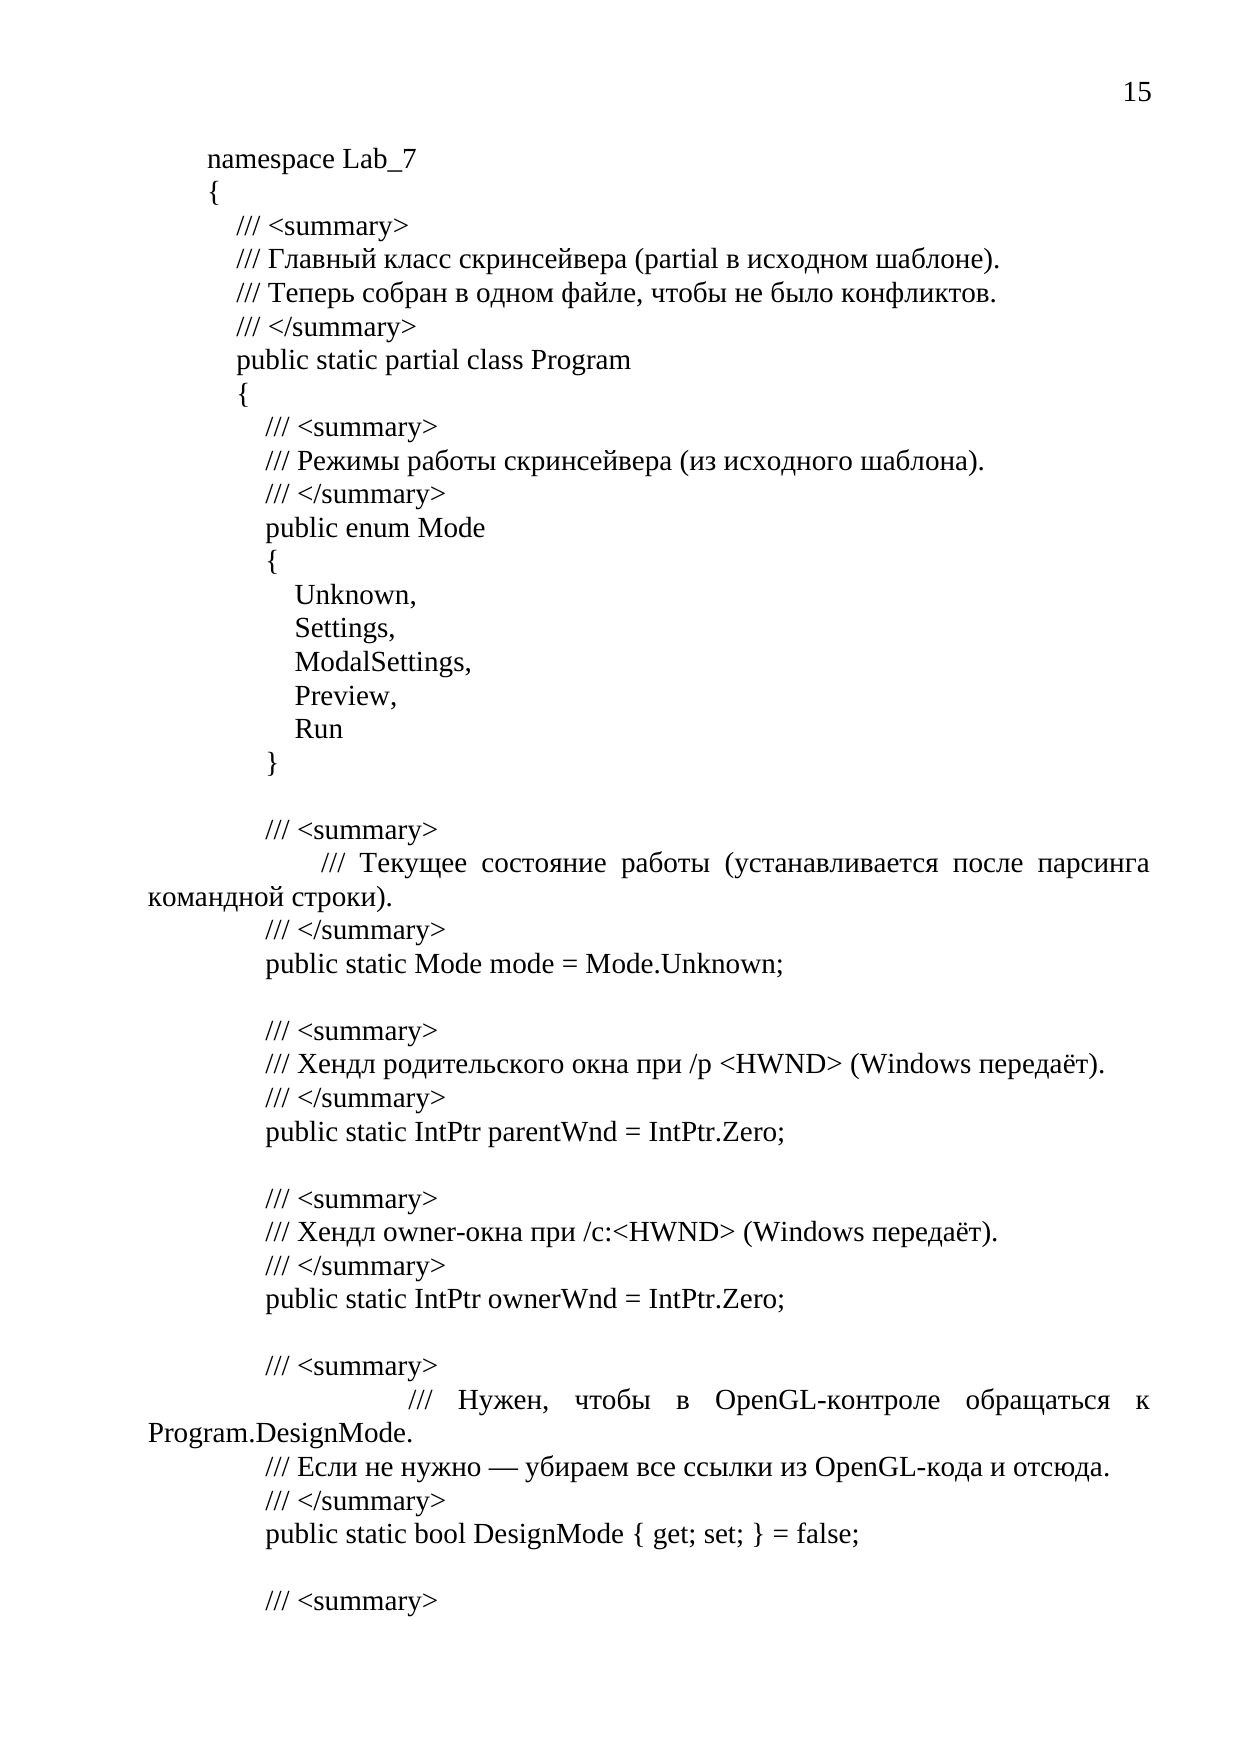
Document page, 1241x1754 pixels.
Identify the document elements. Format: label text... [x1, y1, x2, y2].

text Preview, [148, 678, 1152, 711]
text ModalSettings, [148, 644, 1152, 678]
text /// </summary> [148, 912, 1152, 946]
text namespace Lab_7 [148, 141, 1152, 174]
text public static IntPtr parentWnd = IntPtr.Zero; [148, 1114, 1152, 1147]
text { [148, 174, 1152, 208]
text /// </summary> [148, 1248, 1152, 1281]
text Settings, [148, 611, 1152, 644]
text } [148, 745, 1152, 778]
text /// Если не нужно — убираем все ссылки из OpenGL-кода и отсюда. [148, 1449, 1152, 1483]
text /// Главный класс скринсейвера (partial в исходном шаблоне). [148, 242, 1152, 275]
text { [148, 543, 1152, 577]
text /// Режимы работы скринсейвера (из исходного шаблона). [148, 443, 1152, 476]
text /// <summary> [148, 1013, 1152, 1047]
text /// <summary> [148, 812, 1152, 845]
text public static partial class Program [148, 342, 1152, 376]
text /// Хендл owner-окна при /c:<HWND> (Windows передаёт). [148, 1214, 1152, 1248]
text public static Mode mode = Mode.Unknown; [148, 946, 1152, 979]
text /// </summary> [148, 1080, 1152, 1114]
text /// Теперь собран в одном файле, чтобы не было конфликтов. [148, 275, 1152, 309]
text /// <summary> [148, 1348, 1152, 1382]
text public static bool DesignMode { get; set; } = false; [148, 1516, 1152, 1550]
text /// Нужен, чтобы в OpenGL-контроле обращаться к Program.DesignMode. [148, 1382, 1152, 1449]
text /// <summary> [148, 409, 1152, 443]
text /// </summary> [148, 309, 1152, 342]
text { [148, 376, 1152, 409]
text public enum Mode [148, 510, 1152, 543]
text /// </summary> [148, 476, 1152, 510]
text public static IntPtr ownerWnd = IntPtr.Zero; [148, 1281, 1152, 1315]
text /// Хендл родительского окна при /p <HWND> (Windows передаёт). [148, 1047, 1152, 1080]
text /// <summary> [148, 1181, 1152, 1214]
text /// Текущее состояние работы (устанавливается после парсинга командной строки). [148, 845, 1152, 912]
text /// <summary> [148, 208, 1152, 242]
text /// </summary> [148, 1483, 1152, 1516]
text Unknown, [148, 577, 1152, 611]
text /// <summary> [148, 1583, 1152, 1617]
text Run [148, 711, 1152, 745]
